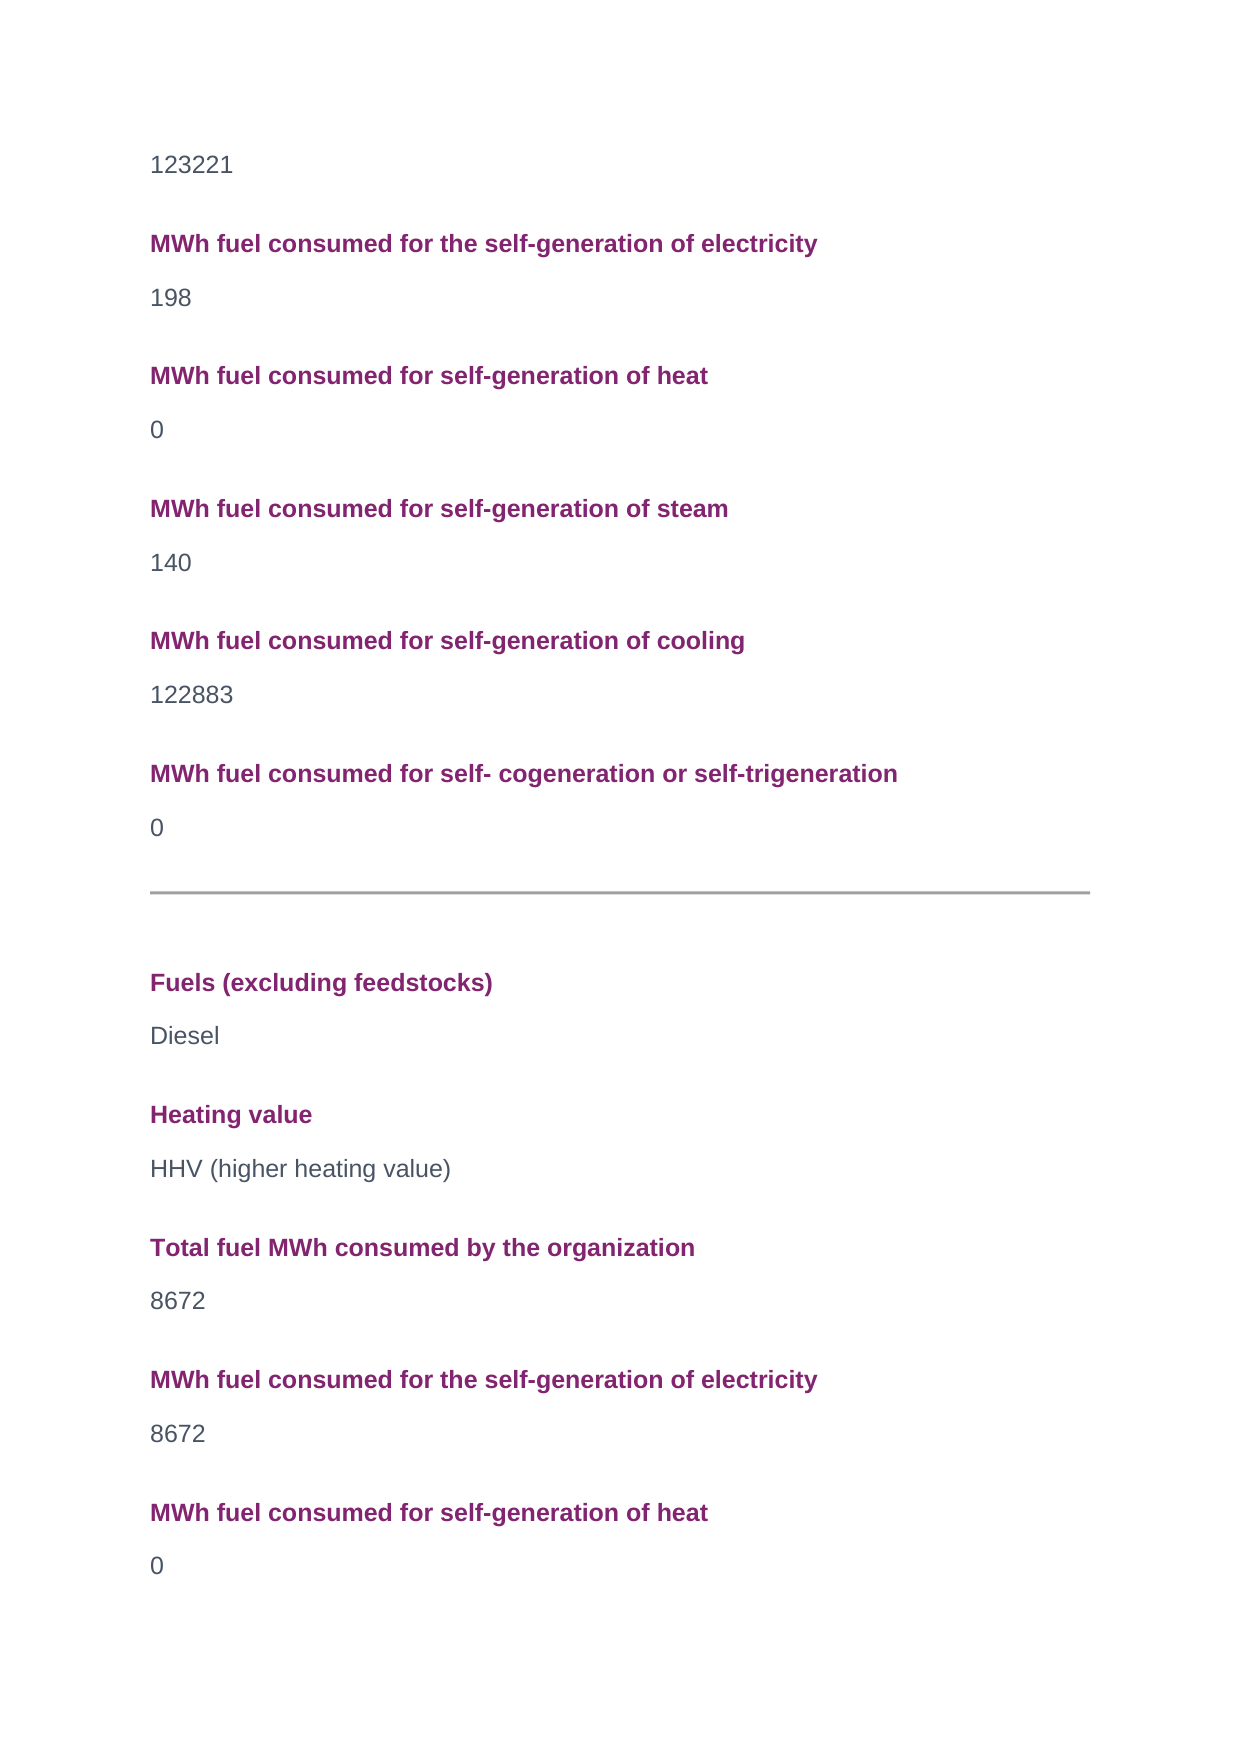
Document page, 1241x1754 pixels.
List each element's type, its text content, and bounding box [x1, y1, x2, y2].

subtitle Fuels (excluding feedstocks) [150, 968, 1090, 996]
text 0 [150, 812, 1090, 841]
text 198 [150, 282, 1090, 311]
subtitle MWh fuel consumed for the self-generation of electricity [150, 229, 1090, 257]
subtitle Heating value [150, 1100, 1090, 1129]
text 122883 [150, 680, 1090, 709]
text HHV (higher heating value) [150, 1154, 1090, 1183]
subtitle MWh fuel consumed for self-generation of cooling [150, 626, 1090, 655]
text Diesel [150, 1021, 1090, 1050]
subtitle MWh fuel consumed for self-generation of heat [150, 361, 1090, 390]
text 8672 [150, 1286, 1090, 1315]
text 8672 [150, 1419, 1090, 1448]
text 140 [150, 547, 1090, 576]
subtitle MWh fuel consumed for the self-generation of electricity [150, 1365, 1090, 1394]
text 0 [150, 1551, 1090, 1580]
subtitle MWh fuel consumed for self-generation of steam [150, 494, 1090, 522]
text 123221 [150, 150, 1090, 179]
subtitle MWh fuel consumed for self-generation of heat [150, 1498, 1090, 1526]
subtitle Total fuel MWh consumed by the organization [150, 1233, 1090, 1261]
text 0 [150, 415, 1090, 444]
subtitle MWh fuel consumed for self- cogeneration or self-trigeneration [150, 759, 1090, 787]
